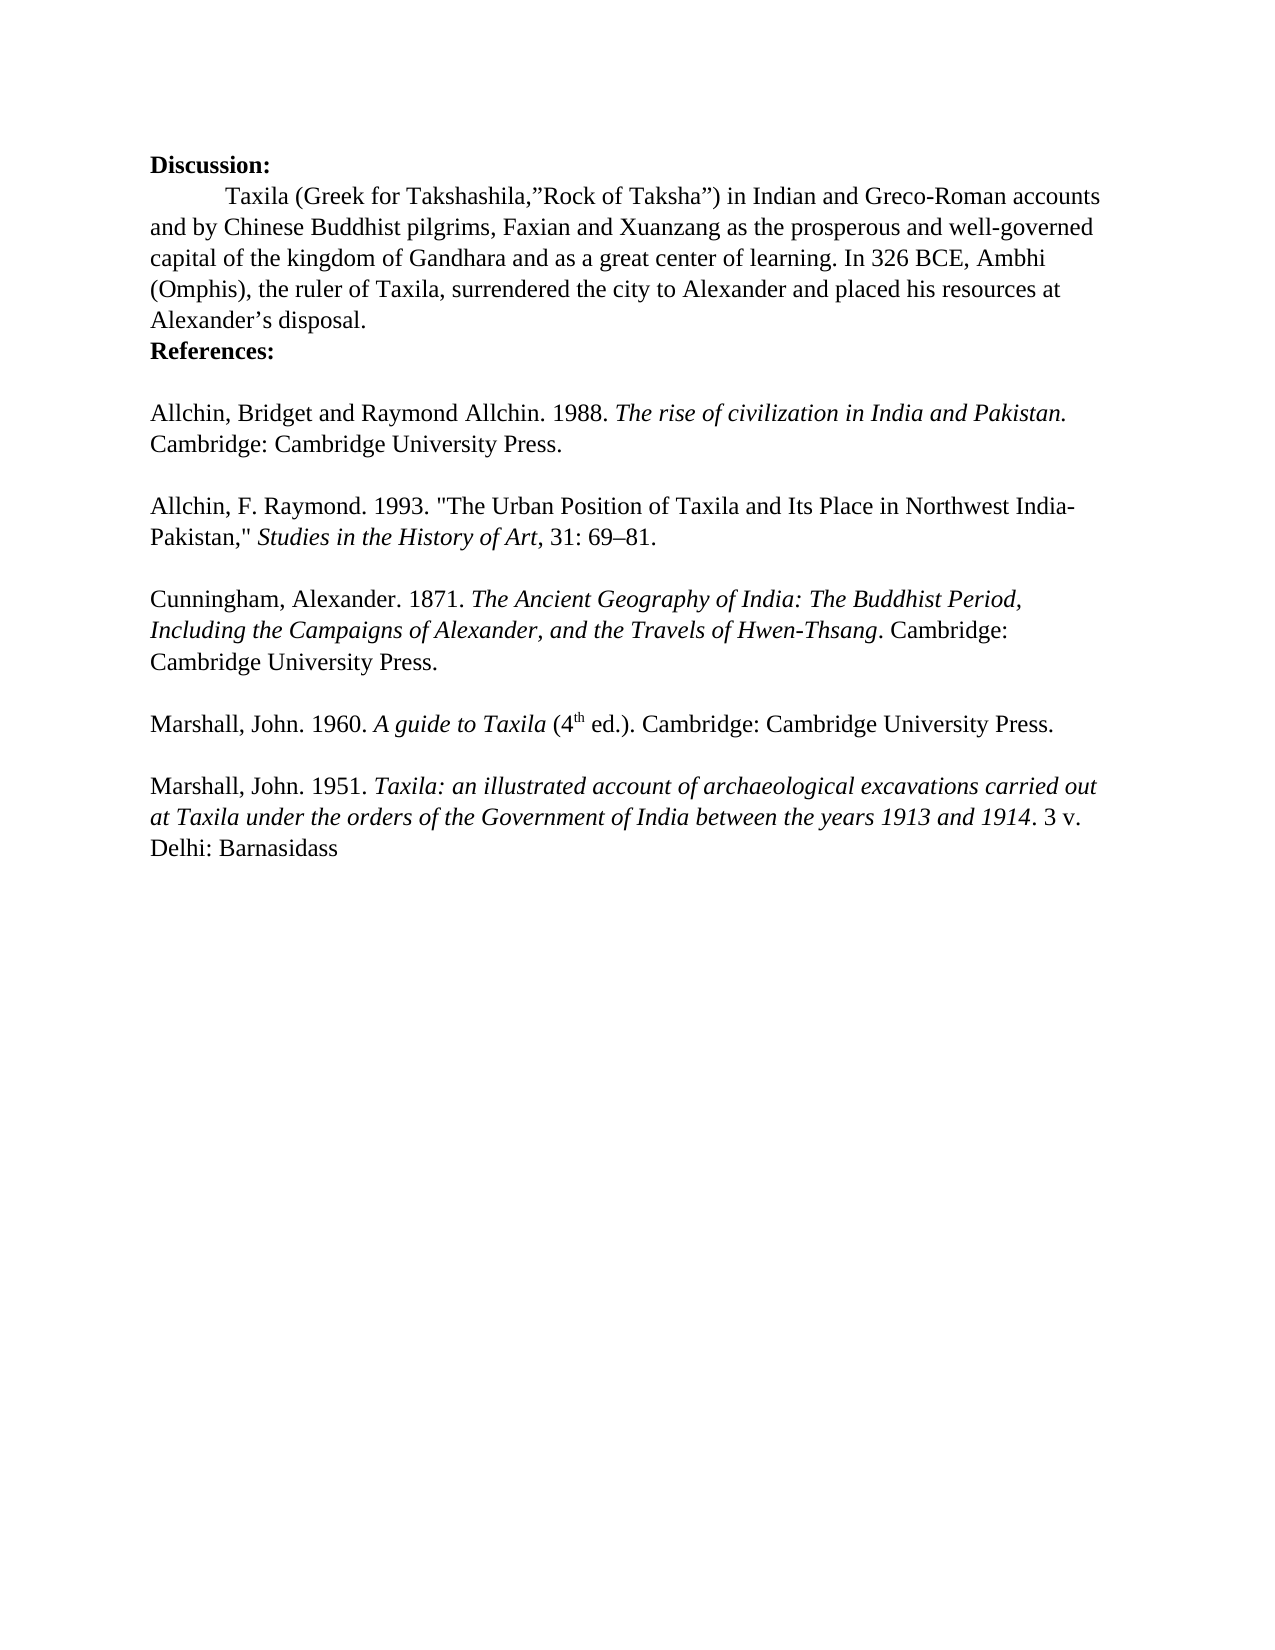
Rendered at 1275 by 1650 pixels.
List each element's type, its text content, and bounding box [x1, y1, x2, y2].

text Taxila (Greek for Takshashila,”Rock of Taksha”) in Indian and Greco-Roman accounts and by Chinese Buddhist pilgrims, Faxian and Xuanzang as the prosperous and well-governed capital of the kingdom of Gandhara and as a great center of learning. In 326 BCE, Ambhi (Omphis), the ruler of Taxila, surrendered the city to Alexander and placed his resources at Alexander’s disposal. [150, 181, 1125, 334]
text References: [150, 336, 1125, 365]
text Allchin, F. Raymond. 1993. "The Urban Position of Taxila and Its Place in Northwest India-Pakistan," Studies in the History of Art, 31: 69–81. [150, 491, 1125, 551]
text Discussion: [150, 150, 1125, 179]
text Marshall, John. 1951. Taxila: an illustrated account of archaeological excavations carried out at Taxila under the orders of the Government of India between the years 1913 and 1914. 3 v. Delhi: Barnasidass [150, 771, 1125, 862]
text Cunningham, Alexander. 1871. The Ancient Geography of India: The Buddhist Period, Including the Campaigns of Alexander, and the Travels of Hwen-Thsang. Cambridge: Cambridge University Press. [150, 584, 1125, 675]
text Marshall, John. 1960. A guide to Taxila (4th ed.). Cambridge: Cambridge University Press. [150, 709, 1125, 737]
text Allchin, Bridget and Raymond Allchin. 1988. The rise of civilization in India and Pakistan. Cambridge: Cambridge University Press. [150, 398, 1125, 458]
